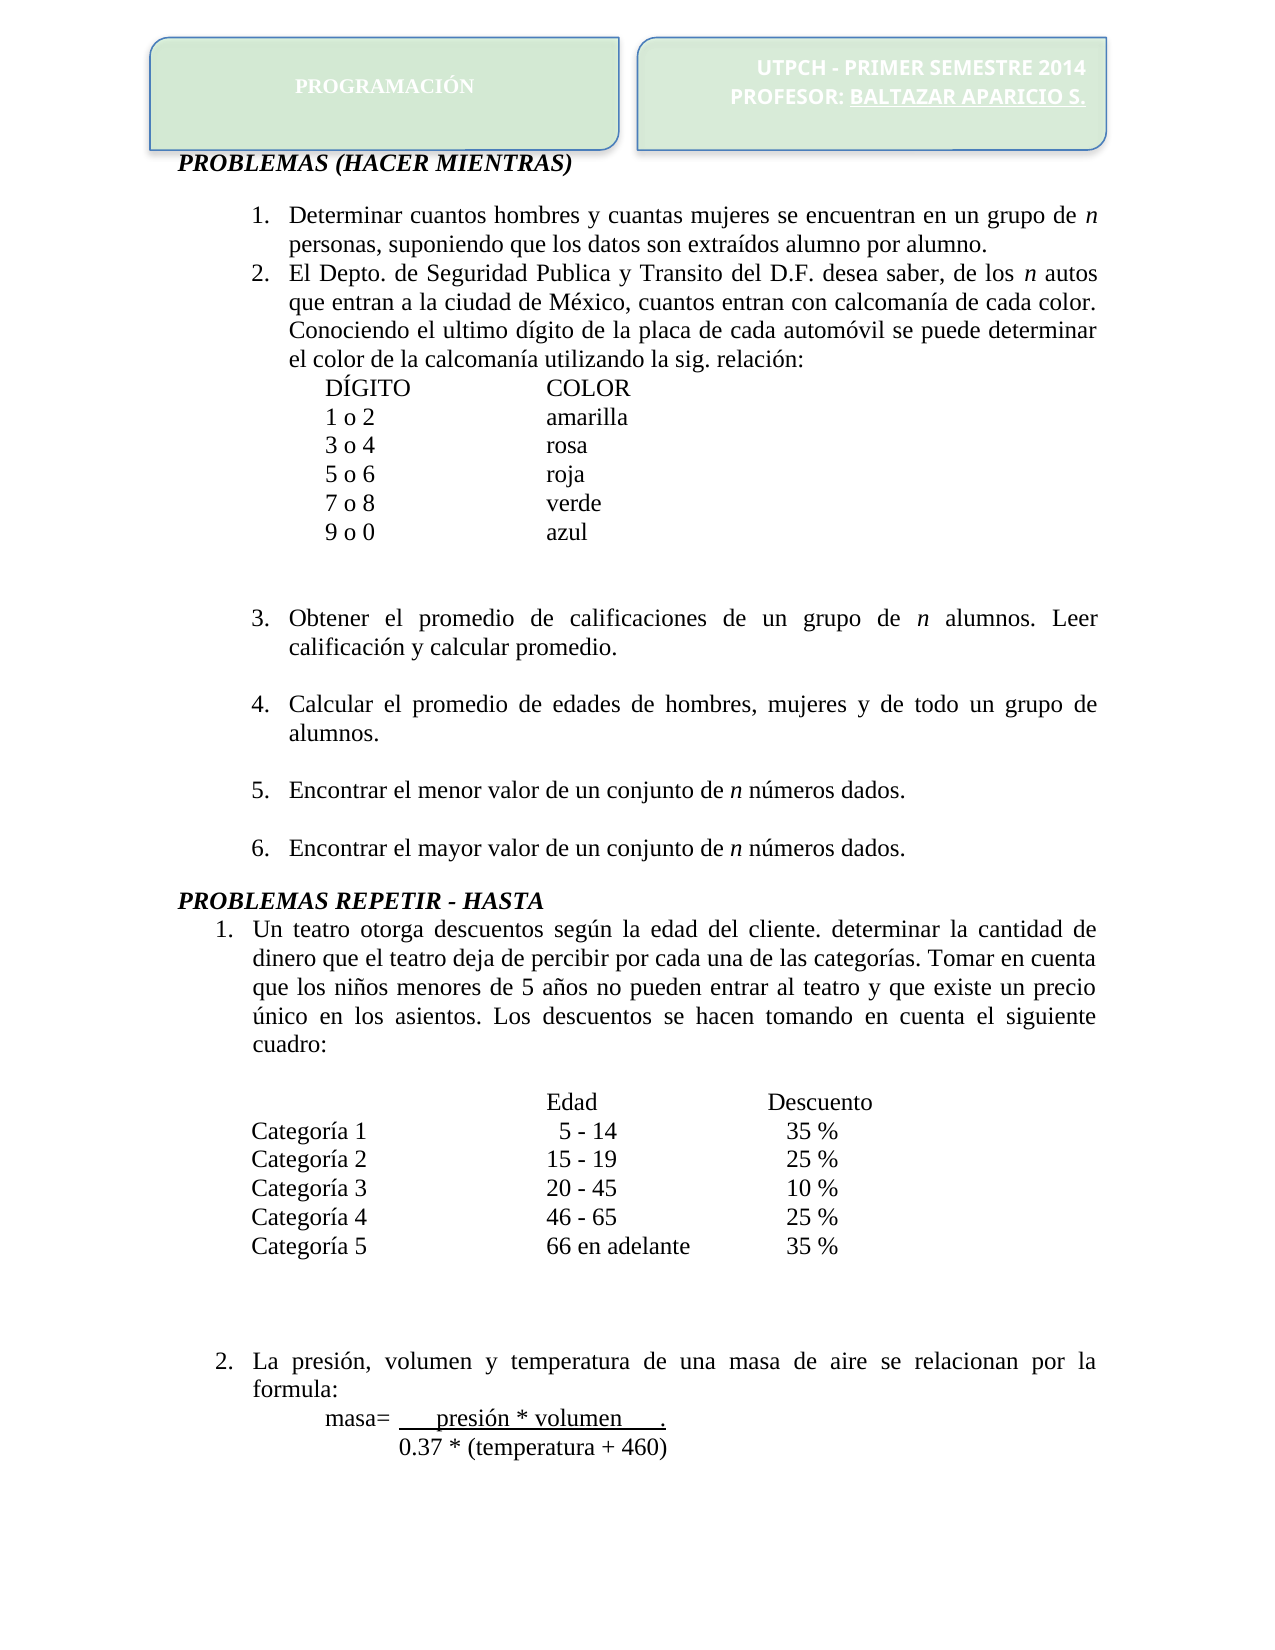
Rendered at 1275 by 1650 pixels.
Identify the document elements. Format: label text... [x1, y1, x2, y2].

text Categoría 2 15 - 19 25 % [177, 1144, 1098, 1173]
text PROBLEMAS (HACER MIENTRAS) [177, 148, 1098, 176]
text 7 o 8 verde [177, 488, 1098, 517]
list Calcular el promedio de edades de hombres, mujeres y de todo un grupo de alumnos. [251, 689, 1098, 747]
text 1 o 2 amarilla [177, 402, 1098, 430]
list La presión, volumen y temperatura de una masa de aire se relacionan por la formula: [215, 1346, 1098, 1403]
list Obtener el promedio de calificaciones de un grupo de n alumnos. Leer calificación y calcular promedio. [251, 603, 1098, 660]
text Categoría 3 20 - 45 10 % [177, 1173, 1098, 1202]
text 9 o 0 azul [177, 517, 1098, 545]
text DÍGITO COLOR [177, 373, 1098, 402]
text Categoría 4 46 - 65 25 % [177, 1202, 1098, 1231]
list Encontrar el mayor valor de un conjunto de n números dados. [251, 833, 1098, 862]
list El Depto. de Seguridad Publica y Transito del D.F. desea saber, de los n autos que entran a la ciudad de México, cuantos entran con calcomanía de cada color. Conociendo el ultimo dígito de la placa de cada automóvil se puede determinar el color de la calcomanía utilizando la sig. relación: [251, 258, 1098, 373]
text Categoría 5 66 en adelante 35 % [177, 1231, 1098, 1259]
text Categoría 1 5 - 14 35 % [177, 1116, 1098, 1144]
list Encontrar el menor valor de un conjunto de n números dados. [251, 775, 1098, 804]
text Edad Descuento [177, 1087, 1098, 1116]
text 3 o 4 rosa [177, 430, 1098, 459]
text 0.37 * (temperatura + 460) [177, 1432, 1098, 1461]
list Un teatro otorga descuentos según la edad del cliente. determinar la cantidad de dinero que el teatro deja de percibir por cada una de las categorías. Tomar en cuenta que los niños menores de 5 años no pueden entrar al teatro y que existe un precio único en los asientos. Los descuentos se hacen tomando en cuenta el siguiente cuadro: [215, 914, 1098, 1058]
text 5 o 6 roja [177, 459, 1098, 488]
text masa= presión * volumen . [177, 1403, 1098, 1432]
list Determinar cuantos hombres y cuantas mujeres se encuentran en un grupo de n personas, suponiendo que los datos son extraídos alumno por alumno. [251, 200, 1098, 258]
subtitle Problemas Repetir - Hasta [177, 886, 1098, 914]
